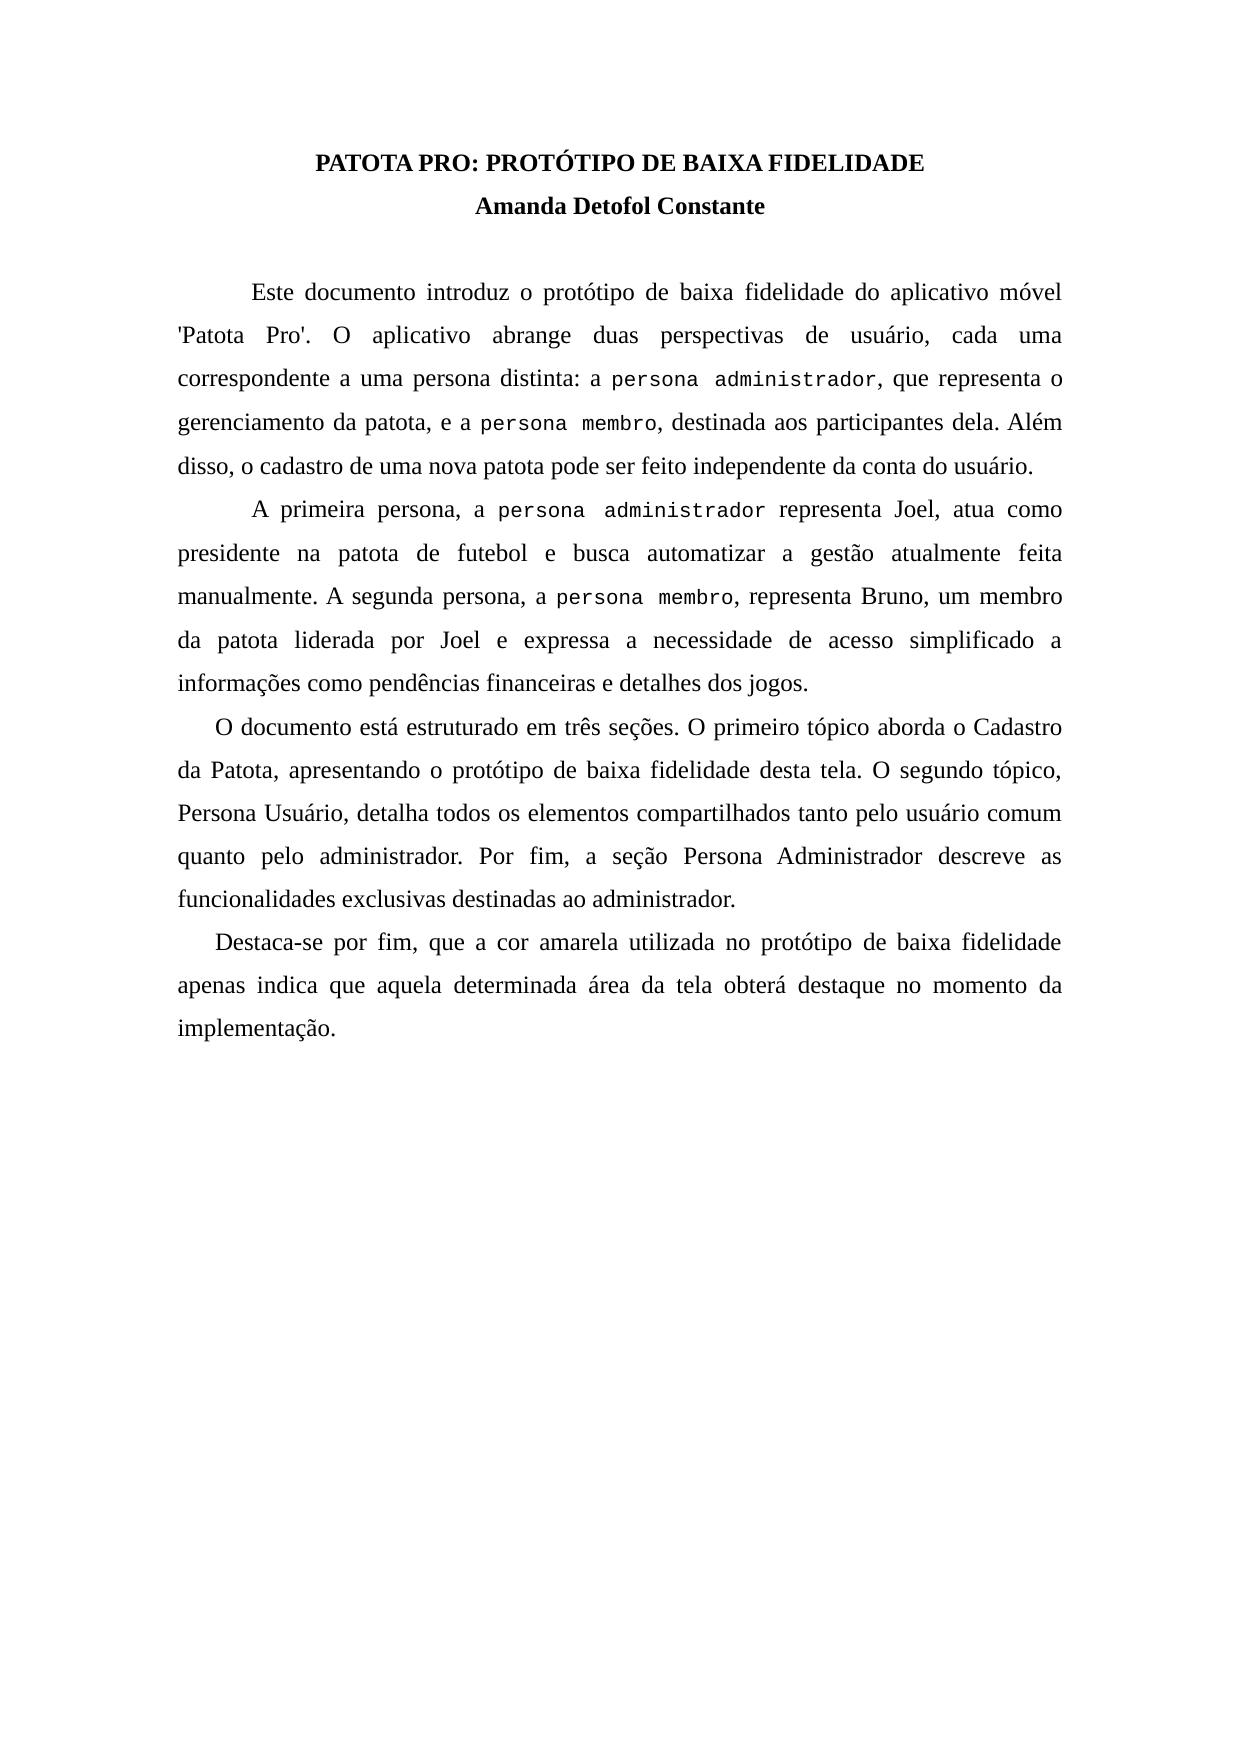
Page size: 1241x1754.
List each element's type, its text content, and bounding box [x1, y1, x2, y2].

text Amanda Detofol Constante [177, 191, 1063, 219]
text A primeira persona, a persona administrador representa Joel, atua como presidente na patota de futebol e busca automatizar a gestão atualmente feita manualmente. A segunda persona, a persona membro, representa Bruno, um membro da patota liderada por Joel e expressa a necessidade de acesso simplificado a informações como pendências financeiras e detalhes dos jogos. [177, 494, 1063, 697]
text Destaca-se por fim, que a cor amarela utilizada no protótipo de baixa fidelidade apenas indica que aquela determinada área da tela obterá destaque no momento da implementação. [177, 927, 1063, 1042]
text PATOTA PRO: PROTÓTIPO DE BAIXA FIDELIDADE [177, 148, 1063, 176]
text O documento está estruturado em três seções. O primeiro tópico aborda o Cadastro da Patota, apresentando o protótipo de baixa fidelidade desta tela. O segundo tópico, Persona Usuário, detalha todos os elementos compartilhados tanto pelo usuário comum quanto pelo administrador. Por fim, a seção Persona Administrador descreve as funcionalidades exclusivas destinadas ao administrador. [177, 712, 1063, 913]
text Este documento introduz o protótipo de baixa fidelidade do aplicativo móvel 'Patota Pro'. O aplicativo abrange duas perspectivas de usuário, cada uma correspondente a uma persona distinta: a persona administrador, que representa o gerenciamento da patota, e a persona membro, destinada aos participantes dela. Além disso, o cadastro de uma nova patota pode ser feito independente da conta do usuário. [177, 277, 1063, 480]
